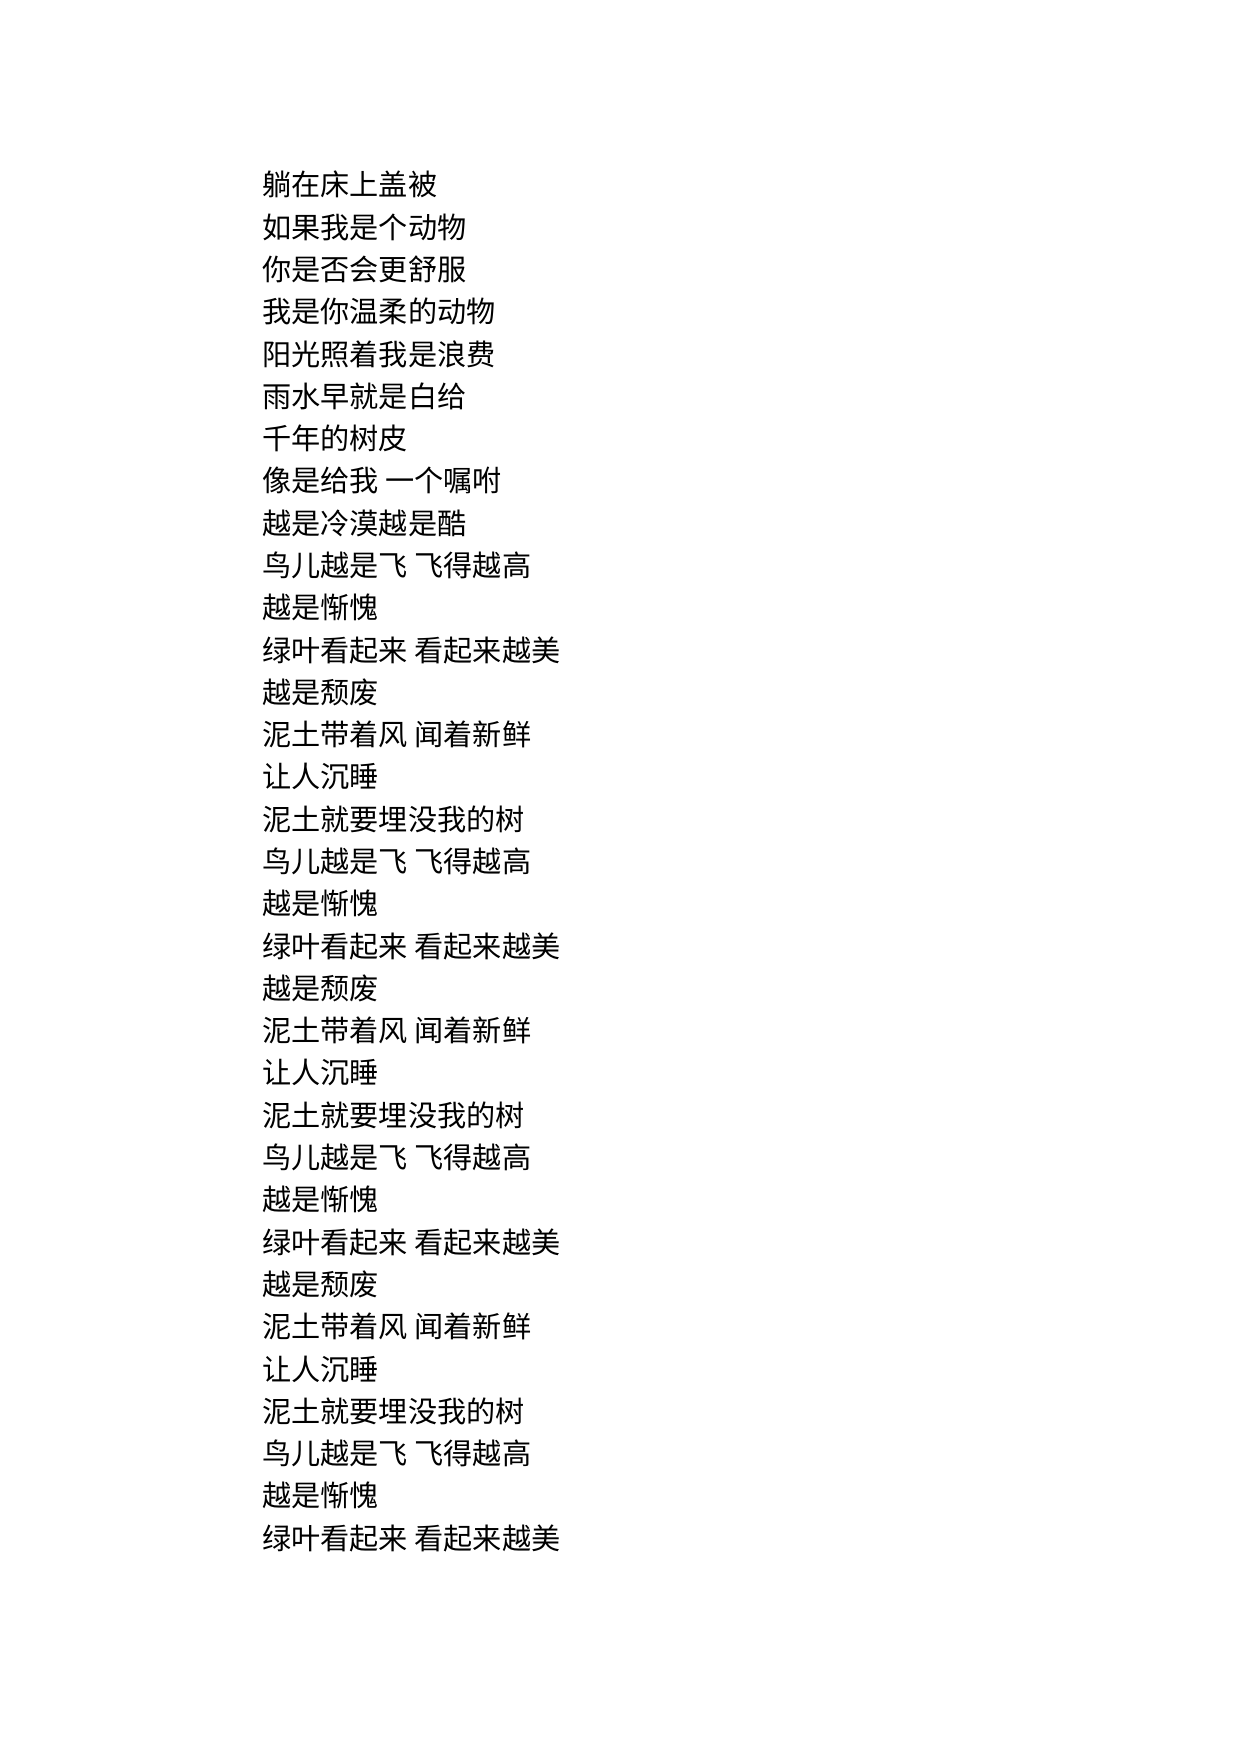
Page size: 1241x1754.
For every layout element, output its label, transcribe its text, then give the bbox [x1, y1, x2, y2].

text 泥土带着风 闻着新鲜 [187, 1304, 1053, 1346]
text 越是颓废 [187, 1262, 1053, 1304]
text 越是惭愧 [187, 1473, 1053, 1515]
text 越是颓废 [187, 966, 1053, 1008]
text 躺在床上盖被 [187, 162, 1053, 204]
text 绿叶看起来 看起来越美 [187, 627, 1053, 669]
text 鸟儿越是飞 飞得越高 [187, 1431, 1053, 1473]
text 越是惭愧 [187, 881, 1053, 923]
text 如果我是个动物 [187, 204, 1053, 247]
text 泥土带着风 闻着新鲜 [187, 712, 1053, 754]
text 鸟儿越是飞 飞得越高 [187, 543, 1053, 585]
text 泥土就要埋没我的树 [187, 796, 1053, 839]
text 泥土就要埋没我的树 [187, 1388, 1053, 1431]
text 我是你温柔的动物 [187, 289, 1053, 331]
text 让人沉睡 [187, 754, 1053, 796]
text 千年的树皮 [187, 416, 1053, 458]
text 越是惭愧 [187, 585, 1053, 627]
text 让人沉睡 [187, 1050, 1053, 1092]
text 越是颓废 [187, 669, 1053, 712]
text 泥土就要埋没我的树 [187, 1092, 1053, 1135]
text 越是惭愧 [187, 1177, 1053, 1219]
text 泥土带着风 闻着新鲜 [187, 1008, 1053, 1050]
text 越是冷漠越是酷 [187, 500, 1053, 543]
text 鸟儿越是飞 飞得越高 [187, 839, 1053, 881]
text 像是给我 一个嘱咐 [187, 458, 1053, 500]
text 雨水早就是白给 [187, 373, 1053, 416]
text 绿叶看起来 看起来越美 [187, 923, 1053, 966]
text 鸟儿越是飞 飞得越高 [187, 1135, 1053, 1177]
text 绿叶看起来 看起来越美 [187, 1515, 1053, 1558]
text 阳光照着我是浪费 [187, 331, 1053, 373]
text 绿叶看起来 看起来越美 [187, 1219, 1053, 1262]
text 让人沉睡 [187, 1346, 1053, 1388]
text 你是否会更舒服 [187, 247, 1053, 289]
